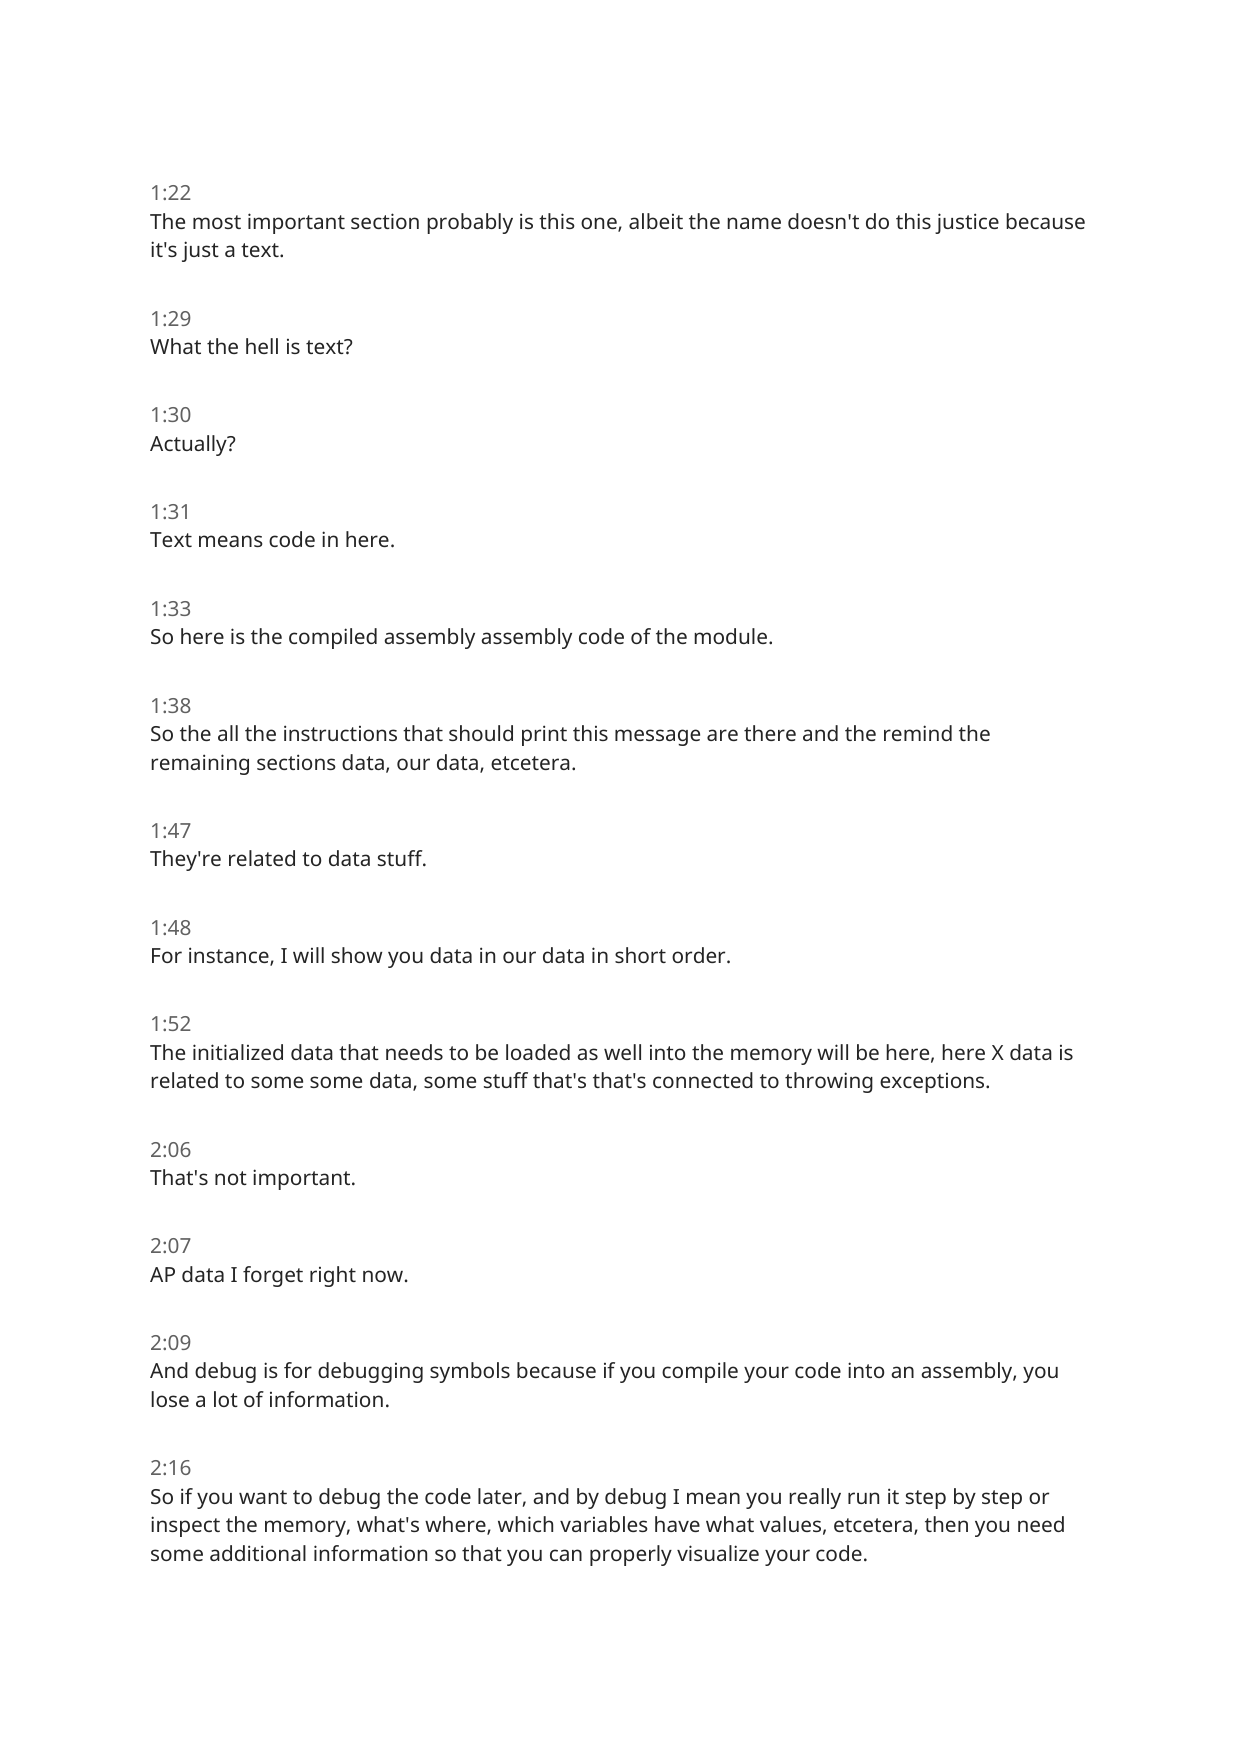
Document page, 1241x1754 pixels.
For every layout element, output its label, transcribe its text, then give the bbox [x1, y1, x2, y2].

text 1:31 Text means code in here. [150, 469, 1090, 554]
text 1:33 So here is the compiled assembly assembly code of the module. [150, 566, 1090, 651]
text 1:47 They're related to data stuff. [150, 787, 1090, 873]
text 2:06 That's not important. [150, 1106, 1090, 1192]
text 1:29 What the hell is text? [150, 275, 1090, 361]
text 2:16 So if you want to debug the code later, and by debug I mean you really run it step by step or inspect the memory, what's where, which variables have what values, etcetera, then you need some additional information so that you can properly visualize your code. [150, 1425, 1090, 1567]
text 2:09 And debug is for debugging symbols because if you compile your code into an assembly, you lose a lot of information. [150, 1300, 1090, 1413]
text 1:22 The most important section probably is this one, albeit the name doesn't do this justice because it's just a text. [150, 150, 1090, 264]
text 1:48 For instance, I will show you data in our data in short order. [150, 884, 1090, 969]
text 2:07 AP data I forget right now. [150, 1203, 1090, 1288]
text 1:38 So the all the instructions that should print this message are there and the remind the remaining sections data, our data, etcetera. [150, 662, 1090, 776]
text 1:52 The initialized data that needs to be loaded as well into the memory will be here, here X data is related to some some data, some stuff that's that's connected to throwing exceptions. [150, 981, 1090, 1095]
text 1:30 Actually? [150, 372, 1090, 457]
